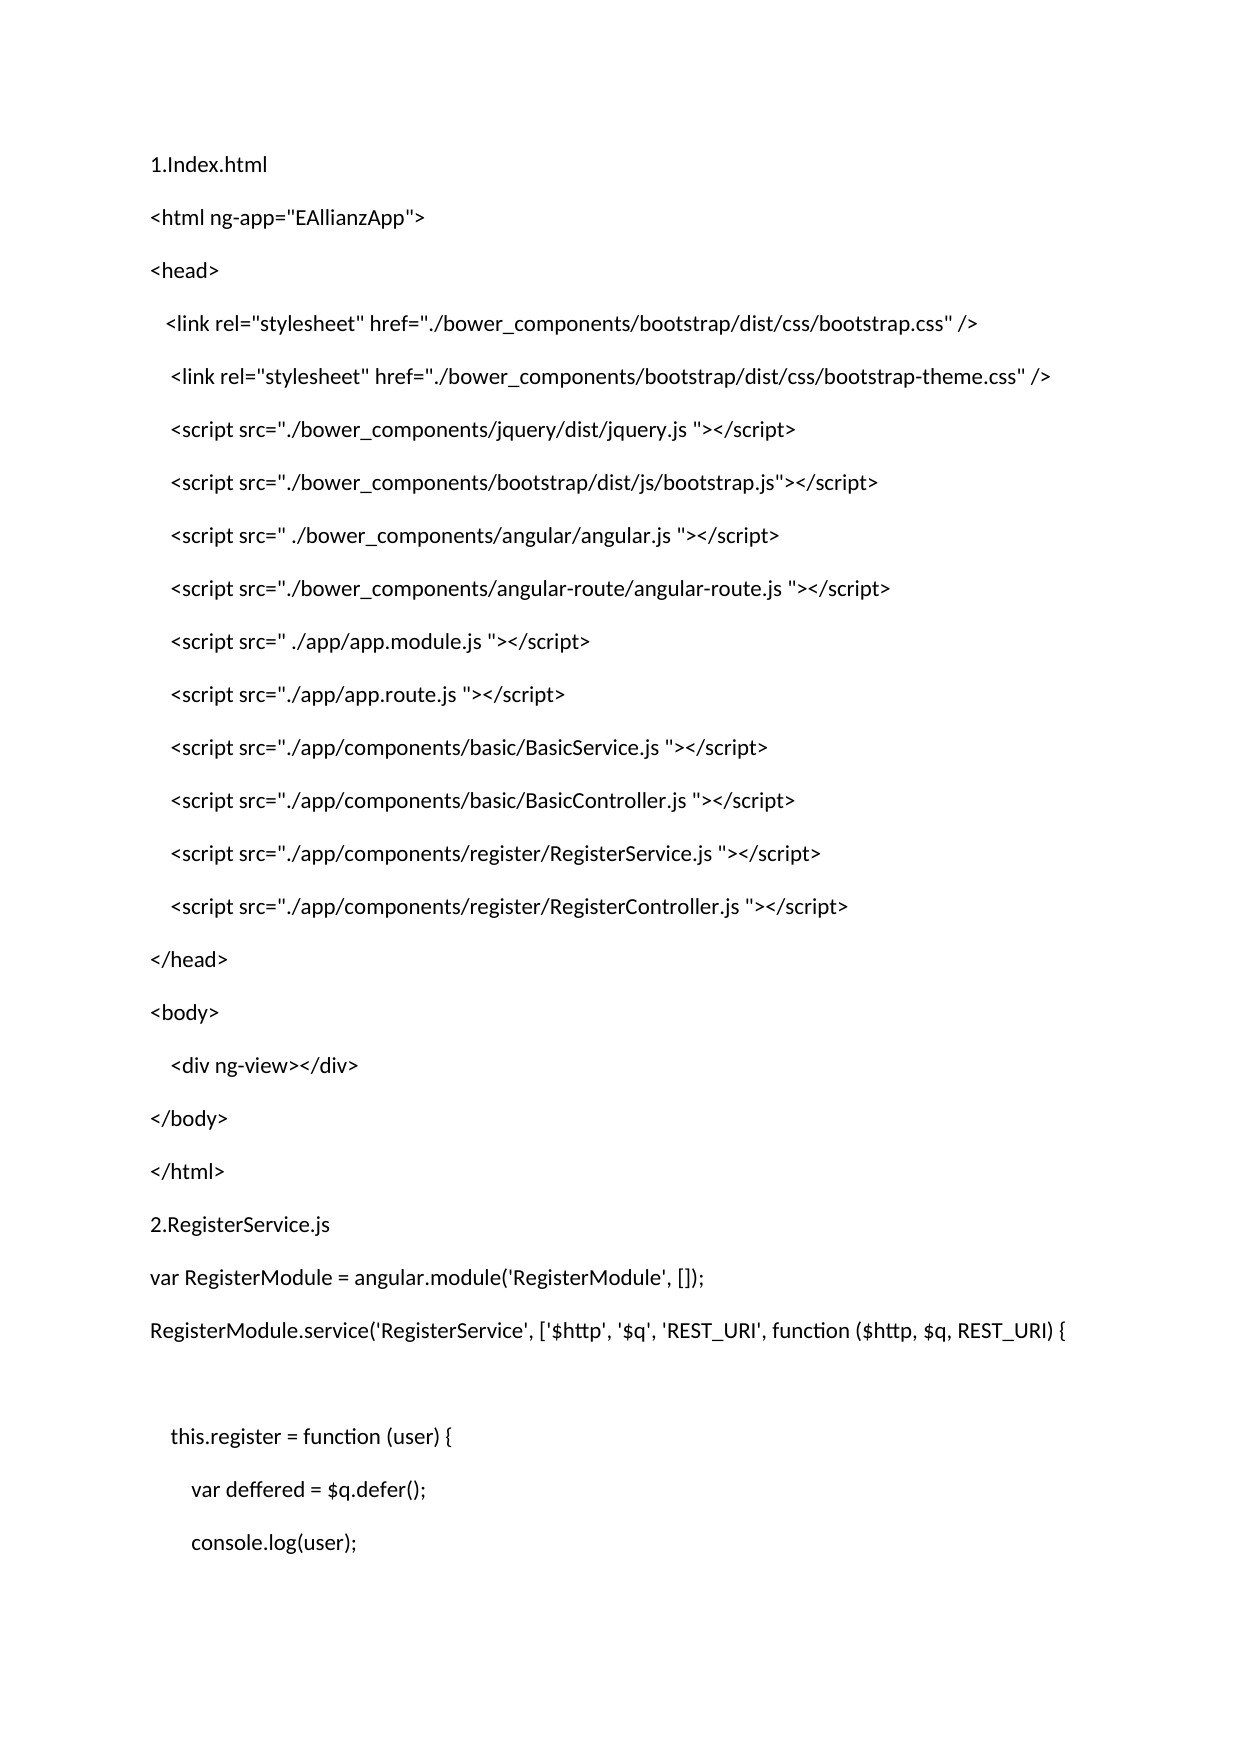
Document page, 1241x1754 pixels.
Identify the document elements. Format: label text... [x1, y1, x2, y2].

text RegisterModule.service('RegisterService', ['$http', '$q', 'REST_URI', function ($http, $q, REST_URI) { [150, 1316, 1090, 1344]
text </html> [150, 1157, 1090, 1185]
text <body> [150, 998, 1090, 1026]
text <script src=" ./bower_components/angular/angular.js "></script> [150, 521, 1090, 549]
text </body> [150, 1104, 1090, 1132]
text <script src=" ./app/app.module.js "></script> [150, 627, 1090, 655]
text <script src="./bower_components/bootstrap/dist/js/bootstrap.js"></script> [150, 468, 1090, 496]
text <head> [150, 256, 1090, 284]
text <script src="./app/components/register/RegisterController.js "></script> [150, 892, 1090, 920]
text var RegisterModule = angular.module('RegisterModule', []); [150, 1263, 1090, 1291]
text 1.Index.html [150, 150, 1090, 178]
text <div ng-view></div> [150, 1051, 1090, 1079]
text var deffered = $q.defer(); [150, 1476, 1090, 1503]
text console.log(user); [150, 1528, 1090, 1557]
text 2.RegisterService.js [150, 1210, 1090, 1238]
text <script src="./app/components/basic/BasicController.js "></script> [150, 786, 1090, 814]
text <script src="./app/components/basic/BasicService.js "></script> [150, 733, 1090, 761]
text <script src="./bower_components/jquery/dist/jquery.js "></script> [150, 415, 1090, 443]
text </head> [150, 945, 1090, 973]
text <script src="./bower_components/angular-route/angular-route.js "></script> [150, 574, 1090, 602]
text <script src="./app/components/register/RegisterService.js "></script> [150, 839, 1090, 867]
text <link rel="stylesheet" href="./bower_components/bootstrap/dist/css/bootstrap.css" /> [150, 309, 1090, 337]
text <html ng-app="EAllianzApp"> [150, 203, 1090, 231]
text <script src="./app/app.route.js "></script> [150, 680, 1090, 708]
text this.register = function (user) { [150, 1422, 1090, 1451]
text <link rel="stylesheet" href="./bower_components/bootstrap/dist/css/bootstrap-theme.css" /> [150, 362, 1090, 390]
